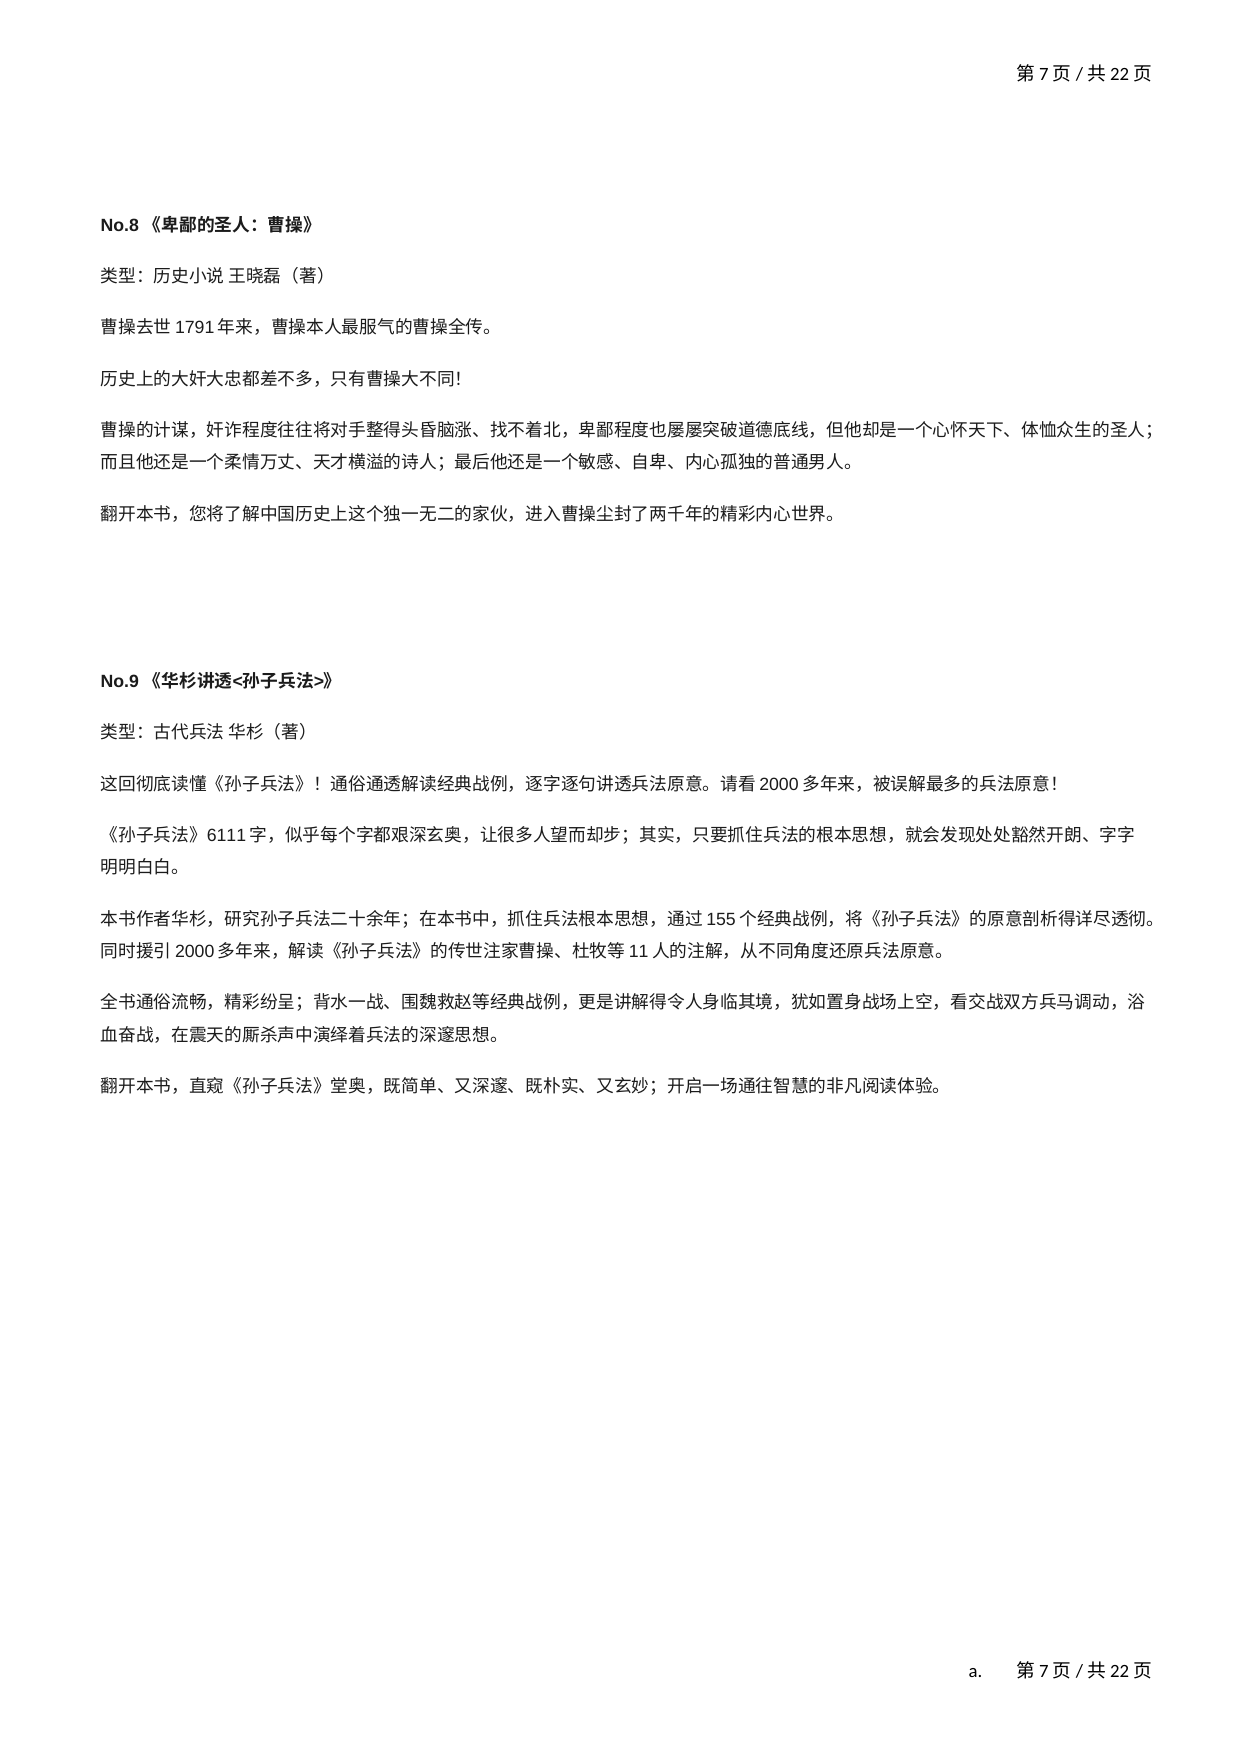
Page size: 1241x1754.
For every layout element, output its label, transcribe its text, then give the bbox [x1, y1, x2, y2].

text 本书作者华杉，研究孙子兵法二十余年；在本书中，抓住兵法根本思想，通过155个经典战例，将《孙子兵法》的原意剖析得详尽透彻。同时援引2000多年来，解读《孙子兵法》的传世注家曹操、杜牧等11人的注解，从不同角度还原兵法原意。 [100, 901, 1152, 966]
text 《孙子兵法》6111字，似乎每个字都艰深玄奥，让很多人望而却步；其实，只要抓住兵法的根本思想，就会发现处处豁然开朗、字字明明白白。 [100, 817, 1152, 882]
text 历史上的大奸大忠都差不多，只有曹操大不同！ [100, 361, 1152, 393]
text No.8 《卑鄙的圣人：曹操》 [100, 207, 1152, 240]
text 全书通俗流畅，精彩纷呈；背水一战、围魏救赵等经典战例，更是讲解得令人身临其境，犹如置身战场上空，看交战双方兵马调动，浴血奋战，在震天的厮杀声中演绎着兵法的深邃思想。 [100, 985, 1152, 1050]
text 曹操的计谋，奸诈程度往往将对手整得头昏脑涨、找不着北，卑鄙程度也屡屡突破道德底线，但他却是一个心怀天下、体恤众生的圣人；而且他还是一个柔情万丈、天才横溢的诗人；最后他还是一个敏感、自卑、内心孤独的普通男人。 [100, 412, 1152, 477]
text 这回彻底读懂《孙子兵法》！通俗通透解读经典战例，逐字逐句讲透兵法原意。请看2000多年来，被误解最多的兵法原意！ [100, 766, 1152, 798]
text 曹操去世1791年来，曹操本人最服气的曹操全传。 [100, 310, 1152, 342]
text No.9 《华杉讲透<孙子兵法>》 [100, 663, 1152, 696]
text 类型：历史小说 王晓磊（著） [100, 258, 1152, 291]
text 类型：古代兵法 华杉（著） [100, 715, 1152, 747]
text 翻开本书，您将了解中国历史上这个独一无二的家伙，进入曹操尘封了两千年的精彩内心世界。 [100, 496, 1152, 528]
text 翻开本书，直窥《孙子兵法》堂奥，既简单、又深邃、既朴实、又玄妙；开启一场通往智慧的非凡阅读体验。 [100, 1068, 1152, 1101]
